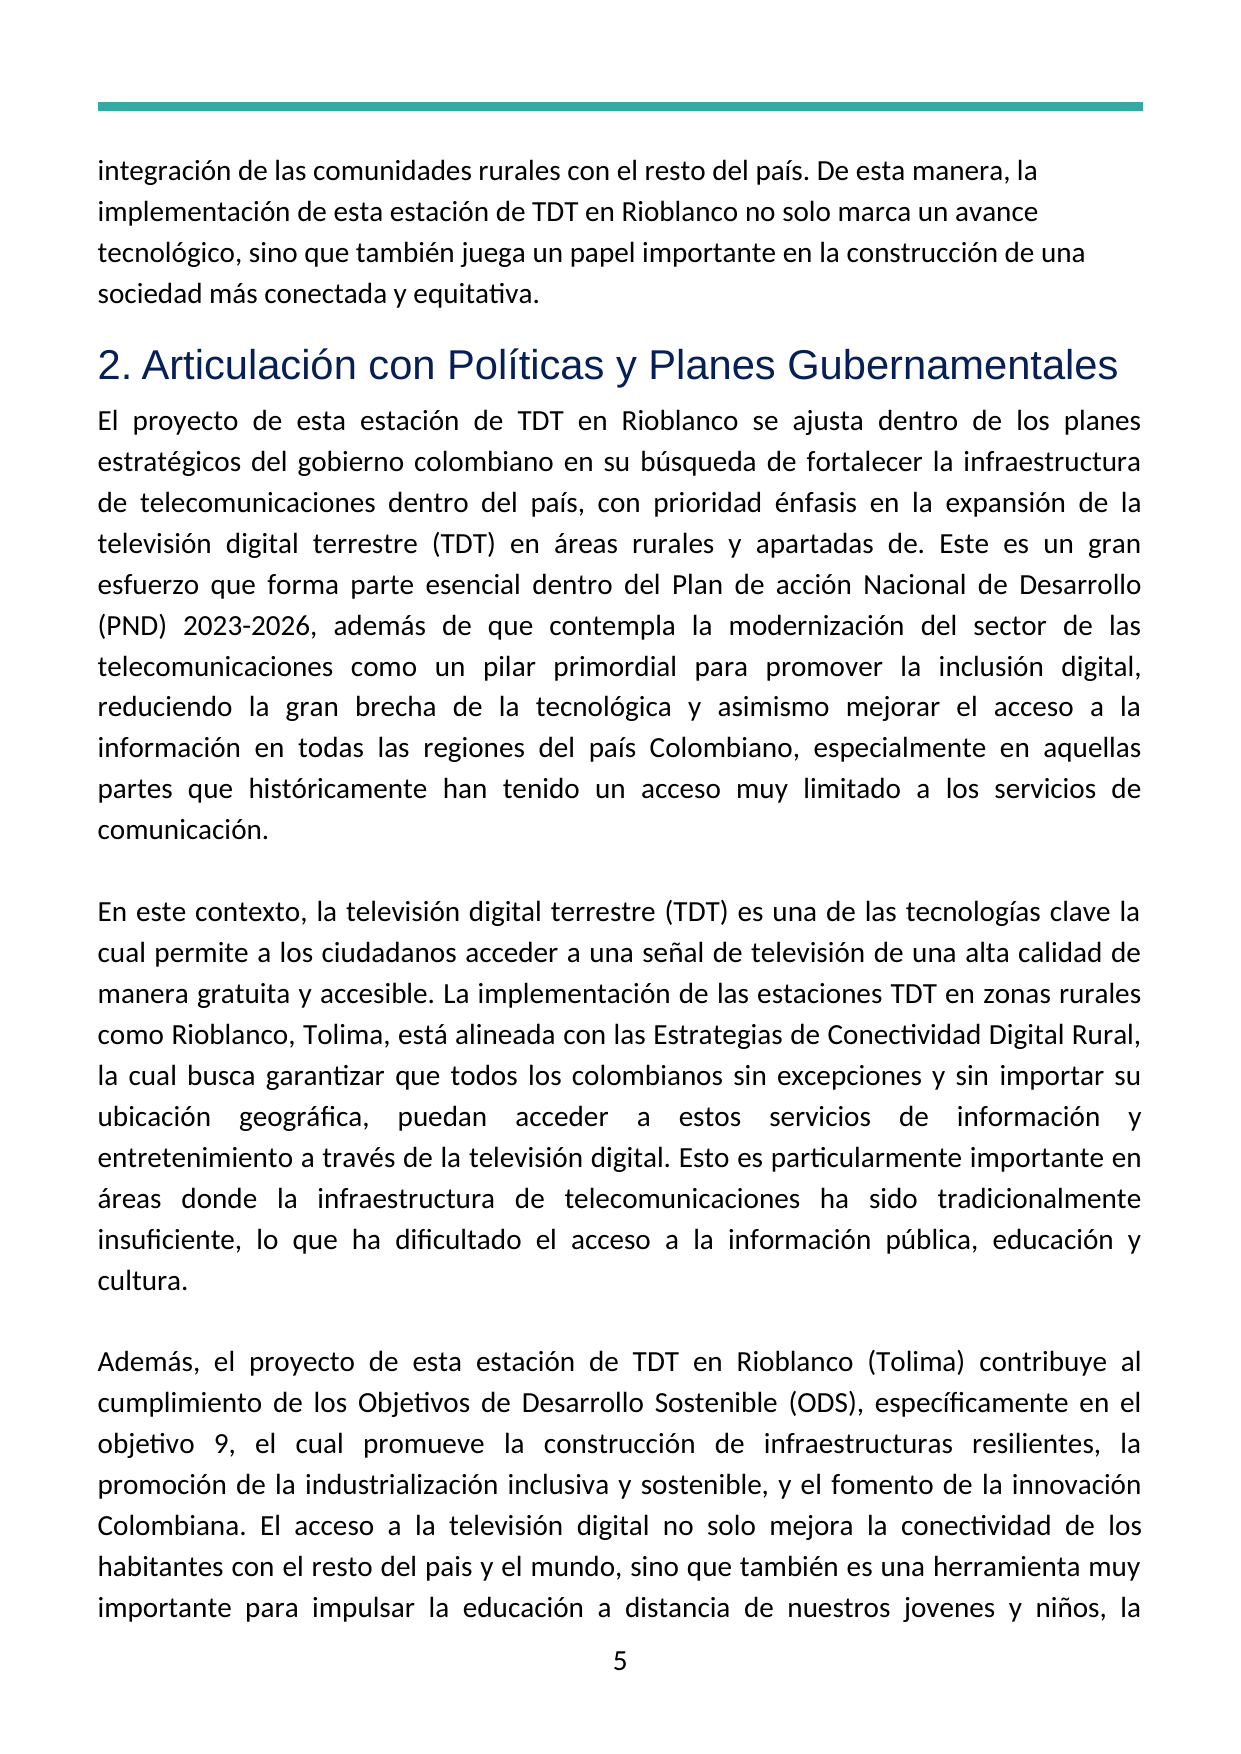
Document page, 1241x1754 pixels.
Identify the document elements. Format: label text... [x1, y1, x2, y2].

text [97, 1343, 1143, 1625]
subtitle 2. Articulación con Políticas y Planes Gubernamentales [97, 341, 1143, 388]
text El proyecto de esta estación de TDT en Rioblanco se ajusta dentro de los planes estratégicos del gobierno colombiano en su búsqueda de fortalecer la infraestructura de telecomunicaciones dentro del país, con prioridad énfasis en la expansión de la televisión digital terrestre (TDT) en áreas rurales y apartadas de. Este es un gran esfuerzo que forma parte esencial dentro del Plan de acción Nacional de Desarrollo (PND) 2023-2026, además de que contempla la modernización del sector de las telecomunicaciones como un pilar primordial para promover la inclusión digital, reduciendo la gran brecha de la tecnológica y asimismo mejorar el acceso a la información en todas las regiones del país Colombiano, especialmente en aquellas partes que históricamente han tenido un acceso muy limitado a los servicios de comunicación. [97, 402, 1143, 847]
text En este contexto, la televisión digital terrestre (TDT) es una de las tecnologías clave la cual permite a los ciudadanos acceder a una señal de televisión de una alta calidad de manera gratuita y accesible. La implementación de las estaciones TDT en zonas rurales como Rioblanco, Tolima, está alineada con las Estrategias de Conectividad Digital Rural, la cual busca garantizar que todos los colombianos sin excepciones y sin importar su ubicación geográfica, puedan acceder a estos servicios de información y entretenimiento a través de la televisión digital. Esto es particularmente importante en áreas donde la infraestructura de telecomunicaciones ha sido tradicionalmente insuficiente, lo que ha dificultado el acceso a la información pública, educación y cultura. [97, 893, 1143, 1297]
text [97, 152, 1143, 310]
